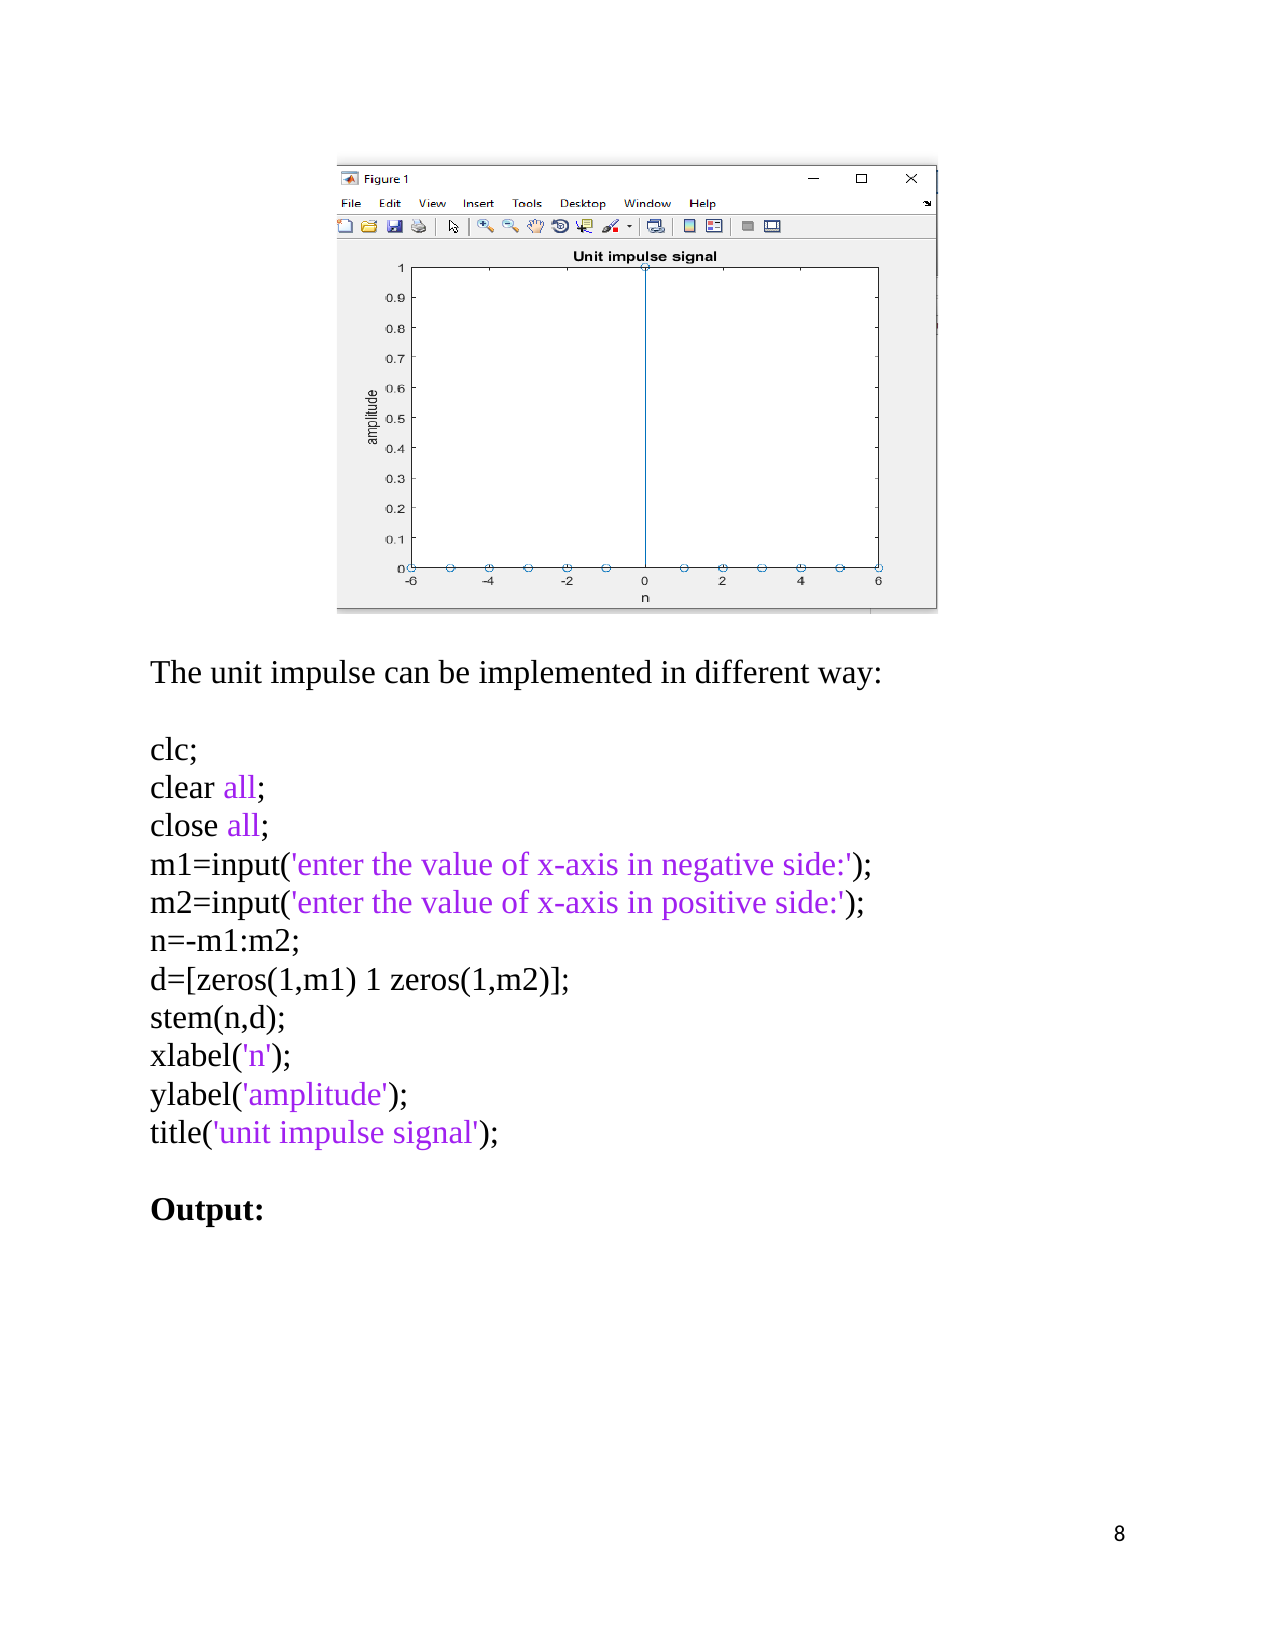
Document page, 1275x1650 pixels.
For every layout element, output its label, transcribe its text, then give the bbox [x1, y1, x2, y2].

text stem(n,d); [150, 997, 1125, 1036]
text The unit impulse can be implemented in different way: [150, 652, 1125, 691]
text clc; [150, 729, 1125, 767]
text n=-m1:m2; [150, 921, 1125, 959]
picture [336, 150, 939, 614]
text ylabel('amplitude'); [150, 1074, 1125, 1112]
text close all; [150, 806, 1125, 844]
text m1=input('enter the value of x-axis in negative side:'); [150, 844, 1125, 882]
text Output: [150, 1189, 1125, 1227]
text xlabel('n'); [150, 1036, 1125, 1074]
text clear all; [150, 767, 1125, 806]
text m2=input('enter the value of x-axis in positive side:'); [150, 882, 1125, 921]
text d=[zeros(1,m1) 1 zeros(1,m2)]; [150, 959, 1125, 997]
text title('unit impulse signal'); [150, 1112, 1125, 1151]
